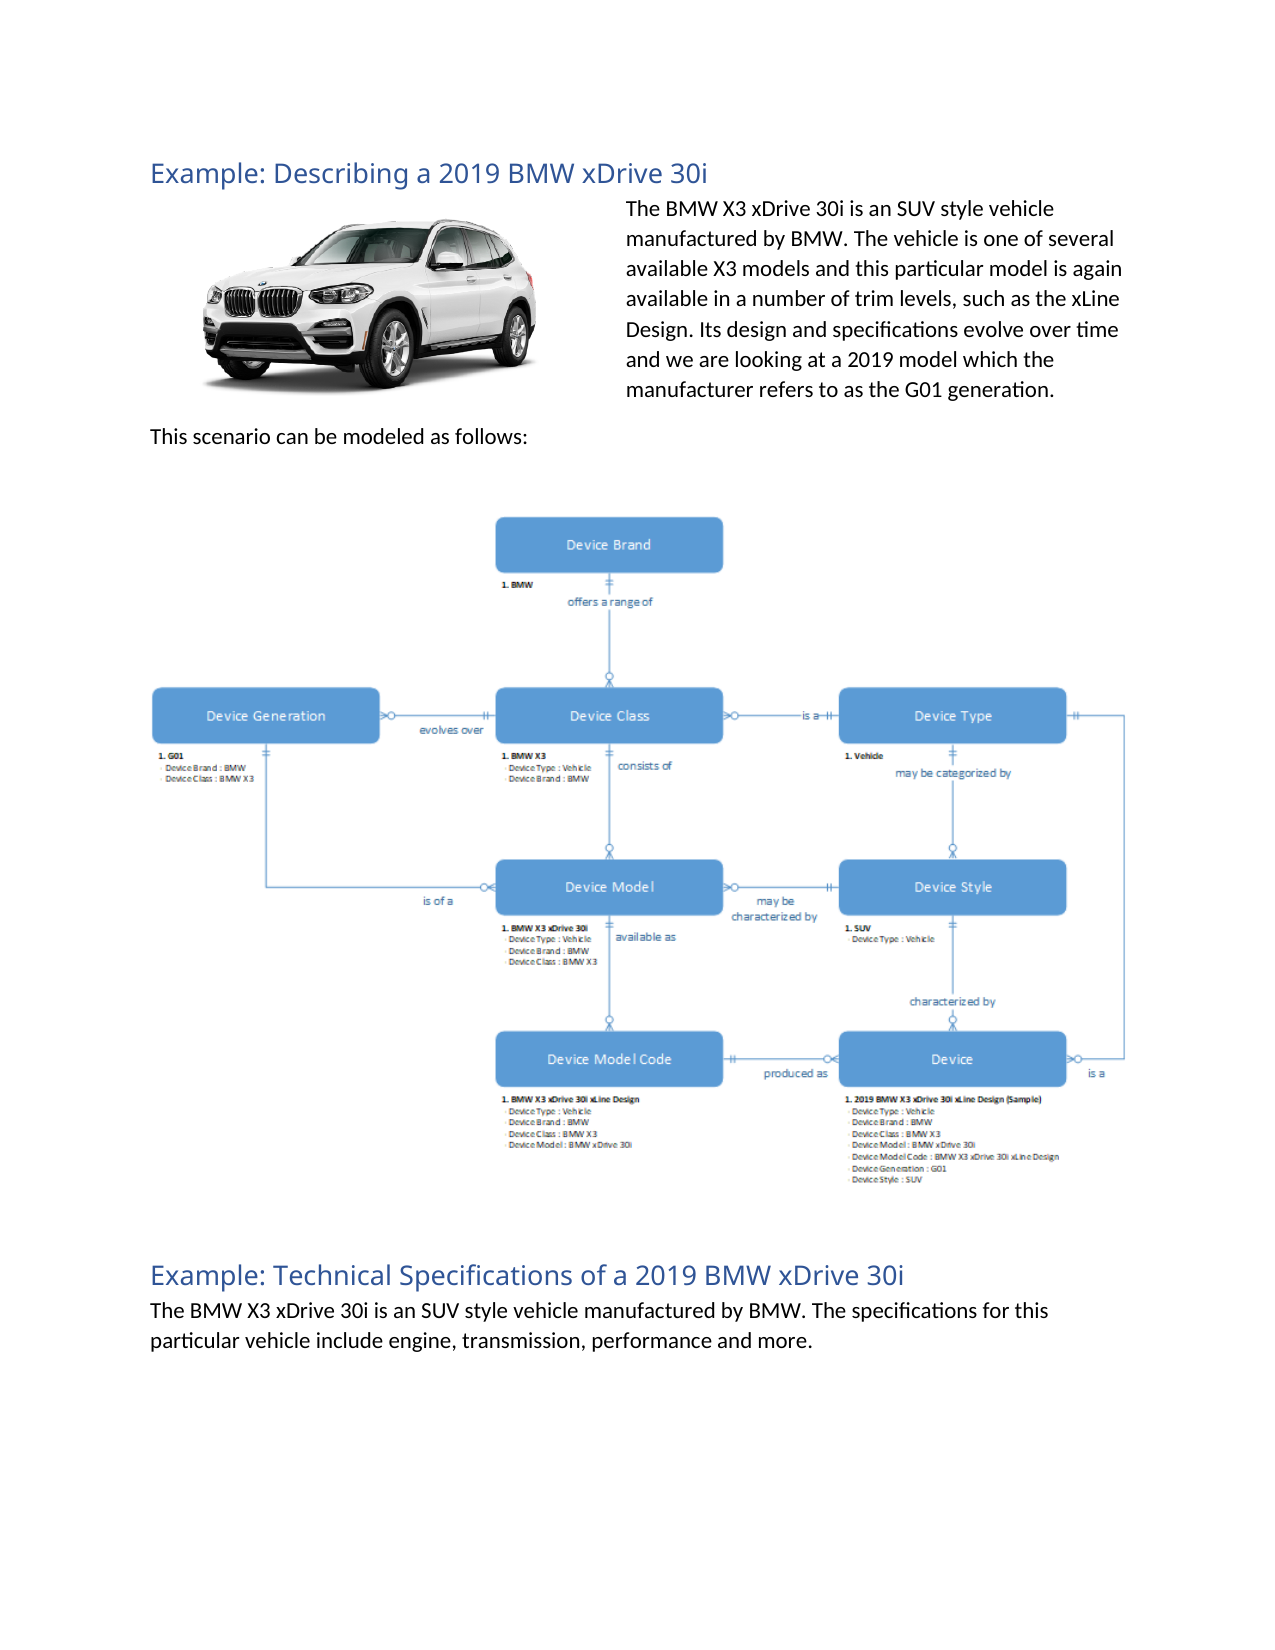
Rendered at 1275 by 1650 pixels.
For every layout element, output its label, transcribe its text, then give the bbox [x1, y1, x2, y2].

subtitle Example: Describing a 2019 BMW xDrive 30i [150, 154, 1125, 191]
subtitle Example: Technical Specifications of a 2019 BMW xDrive 30i [150, 1257, 1125, 1293]
picture [153, 212, 607, 396]
text This scenario can be modeled as follows: [150, 422, 1125, 450]
picture [150, 515, 1125, 1191]
text The BMW X3 xDrive 30i is an SUV style vehicle manufactured by BMW. The specifications for this particular vehicle include engine, transmission, performance and more. [150, 1296, 1125, 1355]
